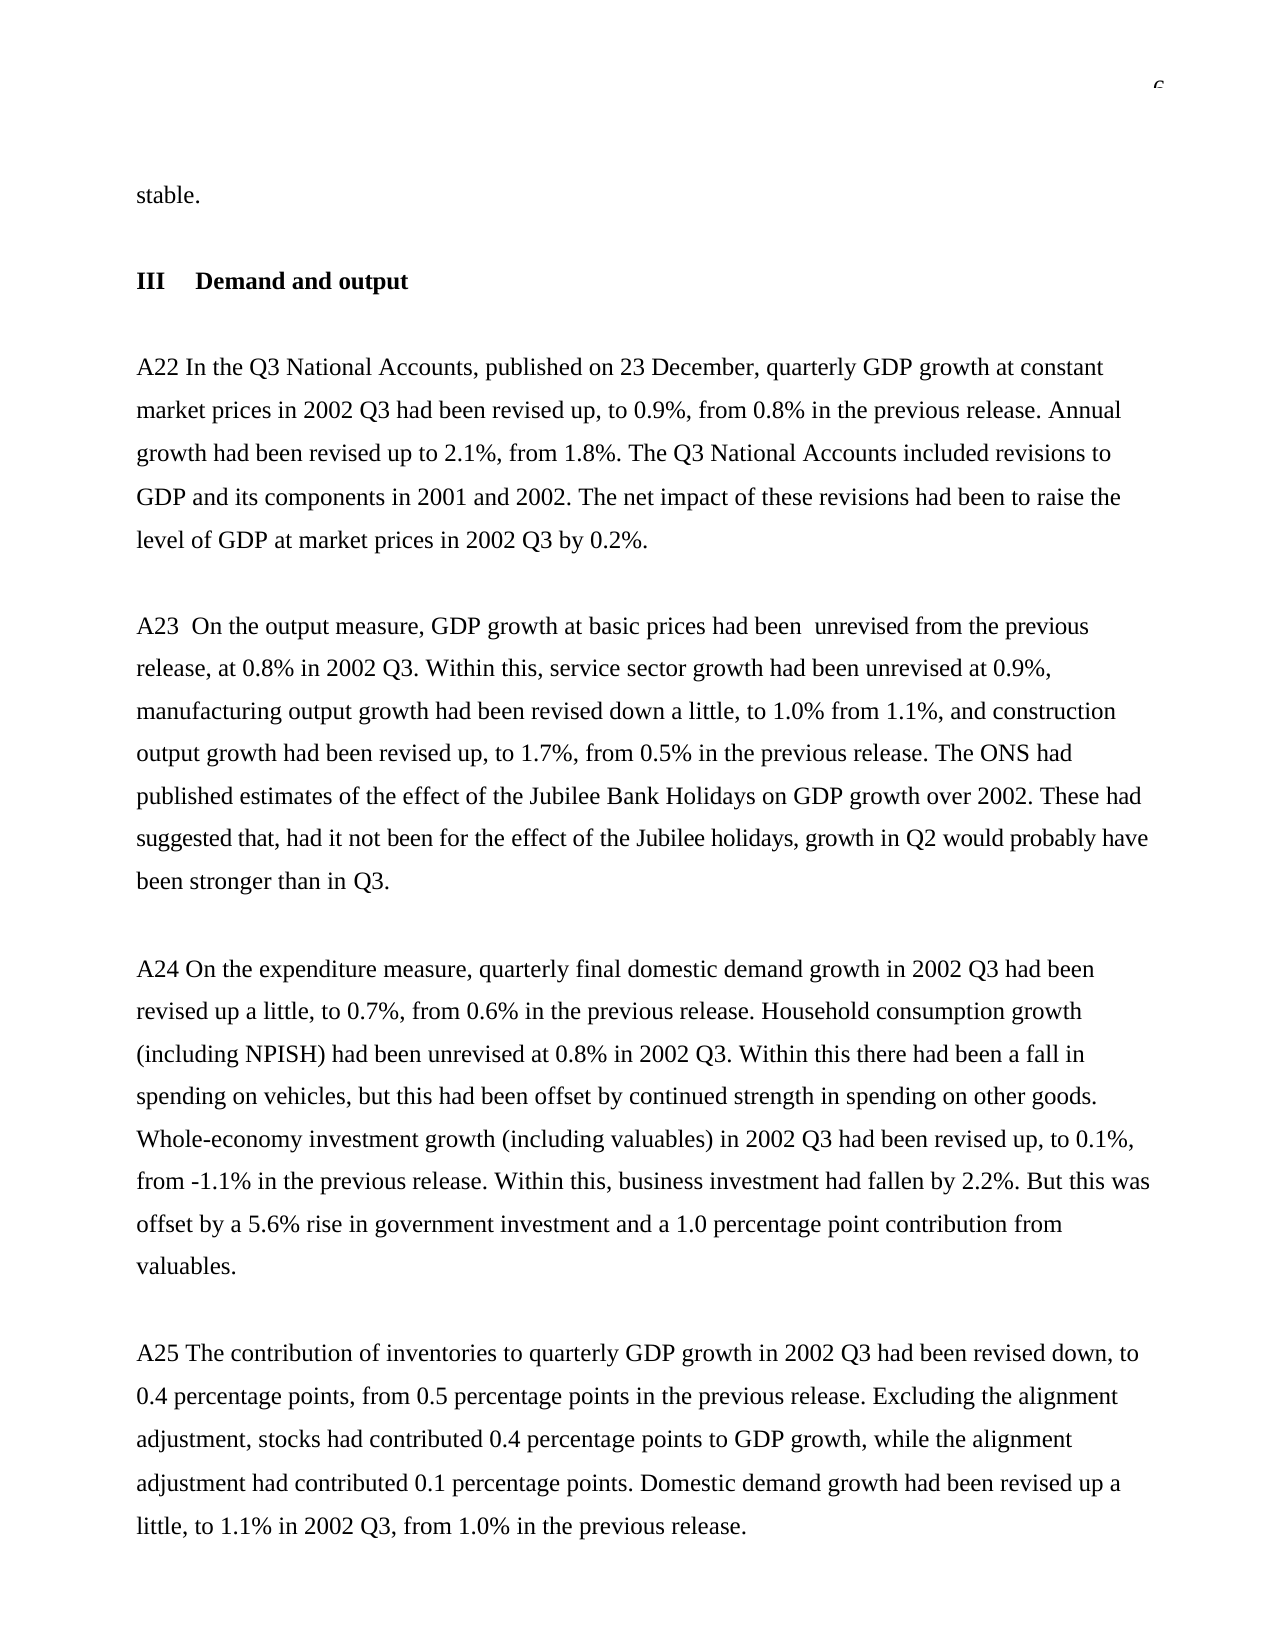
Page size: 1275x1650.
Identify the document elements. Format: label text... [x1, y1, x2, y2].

text A22 In the Q3 National Accounts, published on 23 December, quarterly GDP growth at constant market prices in 2002 Q3 had been revised up, to 0.9%, from 0.8% in the previous release. Annual growth had been revised up to 2.1%, from 1.8%. The Q3 National Accounts included revisions to GDP and its components in 2001 and 2002. The net impact of these revisions had been to raise the level of GDP at market prices in 2002 Q3 by 0.2%. [136, 352, 1145, 554]
text A25 The contribution of inventories to quarterly GDP growth in 2002 Q3 had been revised down, to [136, 1338, 1181, 1366]
text A23 On the output measure, GDP growth at basic prices had been unrevised from the previous release, at 0.8% in 2002 Q3. Within this, service sector growth had been unrevised at 0.9%, manufacturing output growth had been revised down a little, to 1.0% from 1.1%, and construction output growth had been revised up, to 1.7%, from 0.5% in the previous release. The ONS had published estimates of the effect of the Jubilee Bank Holidays on GDP growth over 2002. These had suggested that, had it not been for the effect of the Jubilee holidays, growth in Q2 would probably have been stronger than in Q3. [136, 611, 1163, 894]
text stable. [136, 180, 1181, 208]
text A24 On the expenditure measure, quarterly final domestic demand growth in 2002 Q3 had been revised up a little, to 0.7%, from 0.6% in the previous release. Household consumption growth (including NPISH) had been unrevised at 0.8% in 2002 Q3. Within this there had been a fall in spending on vehicles, but this had been offset by continued strength in spending on other goods. Whole-economy investment growth (including valuables) in 2002 Q3 had been revised up, to 0.1%, from -1.1% in the previous release. Within this, business investment had fallen by 2.2%. But this was offset by a 5.6% rise in government investment and a 1.0 percentage point contribution from valuables. [136, 954, 1167, 1280]
text 0.4 percentage points, from 0.5 percentage points in the previous release. Excluding the alignment adjustment, stocks had contributed 0.4 percentage points to GDP growth, while the alignment adjustment had contributed 0.1 percentage points. Domestic demand growth had been revised up a little, to 1.1% in 2002 Q3, from 1.0% in the previous release. [136, 1381, 1145, 1539]
subtitle Demand and output [136, 266, 1181, 294]
